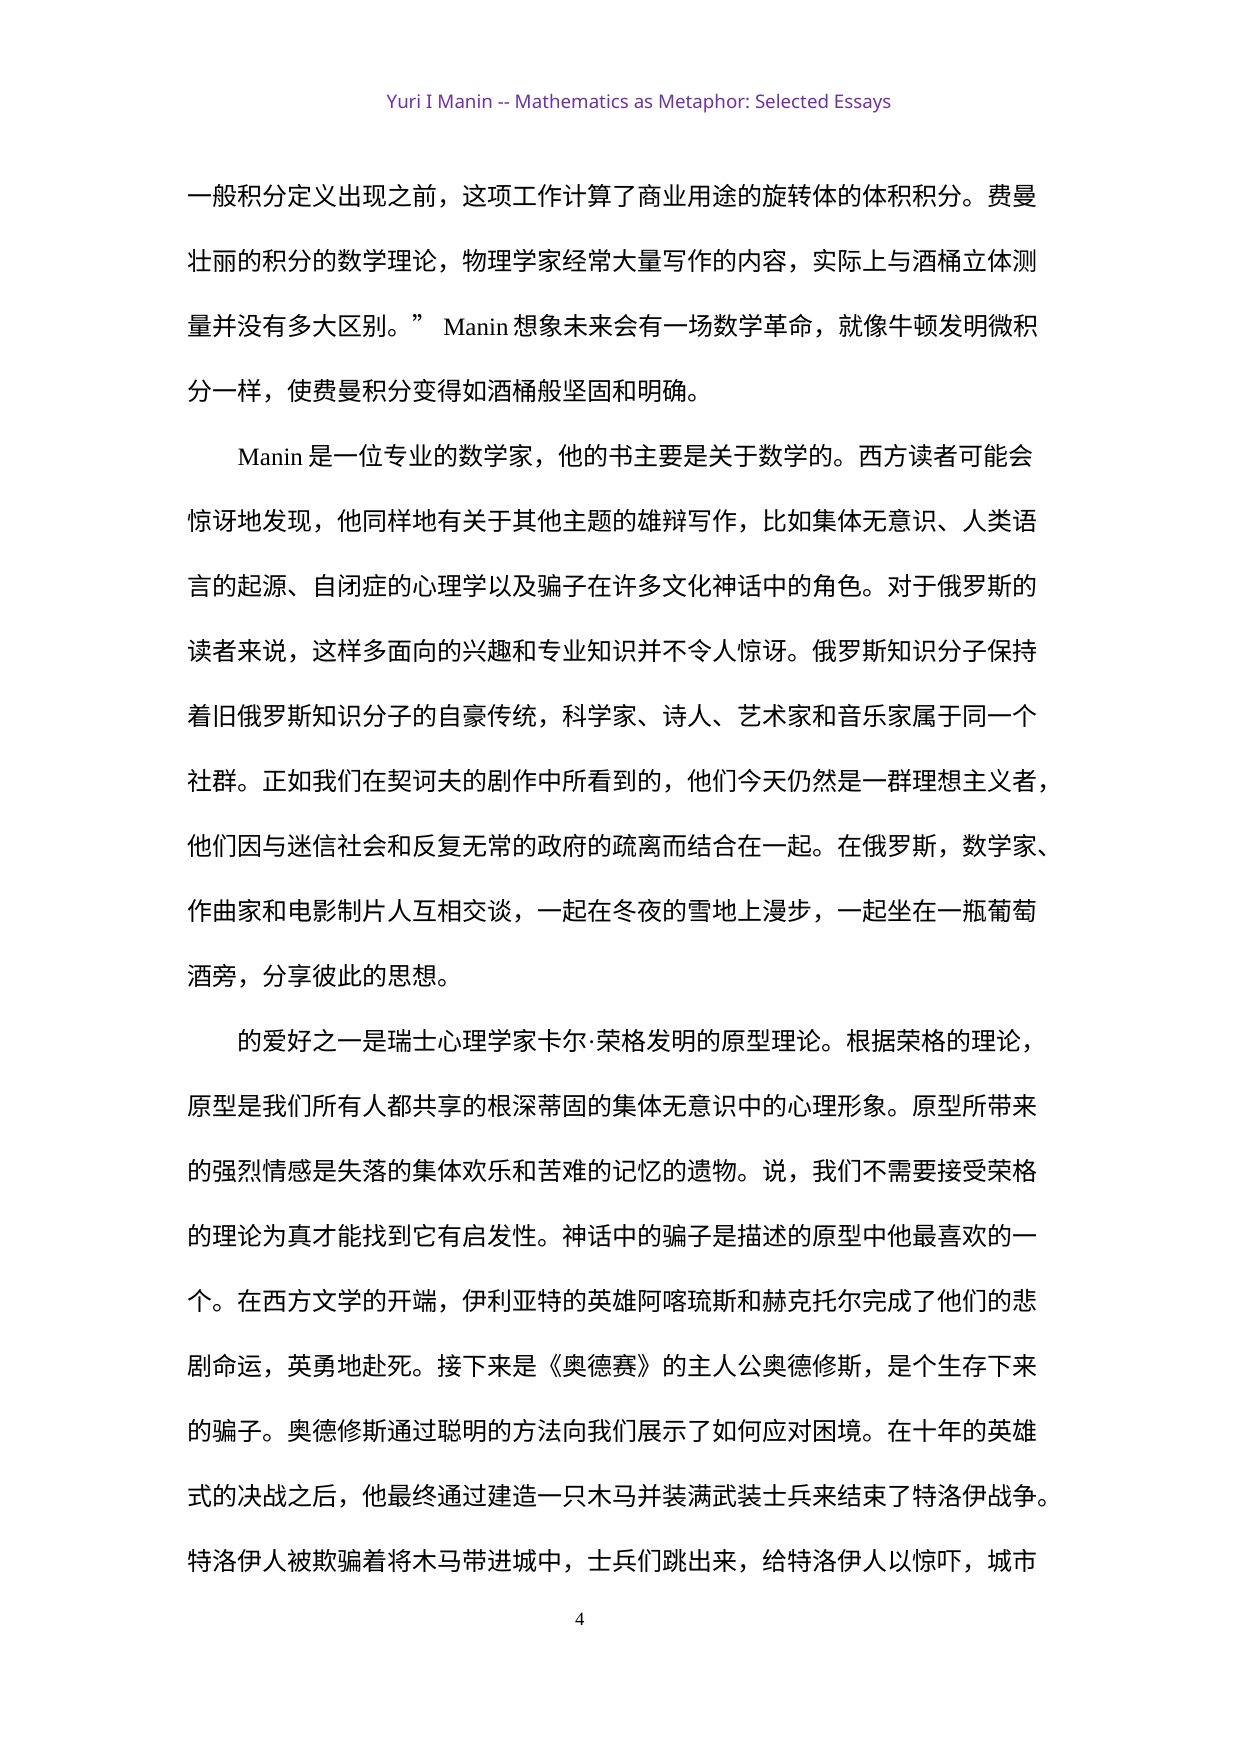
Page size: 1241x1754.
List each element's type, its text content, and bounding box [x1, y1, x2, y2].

text Manin是一位专业的数学家，他的书主要是关于数学的。西方读者可能会惊讶地发现，他同样地有关于其他主题的雄辩写作，比如集体无意识、人类语言的起源、自闭症的心理学以及骗子在许多文化神话中的角色。对于俄罗斯的读者来说，这样多面向的兴趣和专业知识并不令人惊讶。俄罗斯知识分子保持着旧俄罗斯知识分子的自豪传统，科学家、诗人、艺术家和音乐家属于同一个社群。正如我们在契诃夫的剧作中所看到的，他们今天仍然是一群理想主义者，他们因与迷信社会和反复无常的政府的疏离而结合在一起。在俄罗斯，数学家、作曲家和电影制片人互相交谈，一起在冬夜的雪地上漫步，一起坐在一瓶葡萄酒旁，分享彼此的思想。 [187, 422, 1053, 1007]
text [187, 1007, 1053, 1592]
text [187, 162, 1053, 422]
